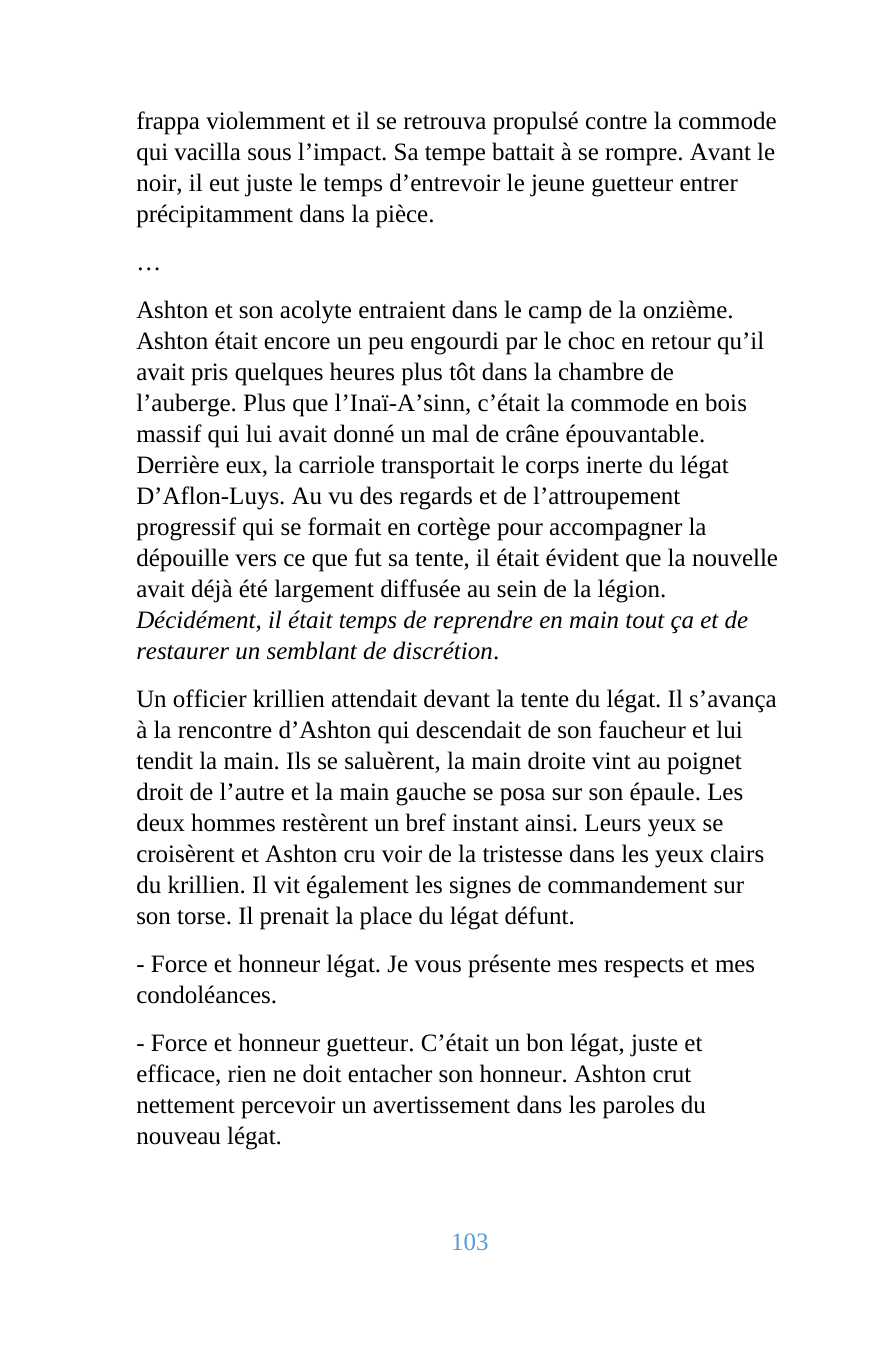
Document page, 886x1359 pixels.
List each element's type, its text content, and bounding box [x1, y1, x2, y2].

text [136, 106, 779, 228]
text … [136, 247, 779, 276]
text Un officier krillien attendait devant la tente du légat. Il s’avança à la rencontre d’Ashton qui descendait de son faucheur et lui tendit la main. Ils se saluèrent, la main droite vint au poignet droit de l’autre et la main gauche se posa sur son épaule. Les deux hommes restèrent un bref instant ainsi. Leurs yeux se croisèrent et Ashton cru voir de la tristesse dans les yeux clairs du krillien. Il vit également les signes de commandement sur son torse. Il prenait la place du légat défunt. [136, 684, 779, 930]
text - Force et honneur guetteur. C’était un bon légat, juste et efficace, rien ne doit entacher son honneur. Ashton crut nettement percevoir un avertissement dans les paroles du nouveau légat. [136, 1028, 779, 1150]
text - Force et honneur légat. Je vous présente mes respects et mes condoléances. [136, 949, 779, 1009]
text Ashton et son acolyte entraient dans le camp de la onzième. Ashton était encore un peu engourdi par le choc en retour qu’il avait pris quelques heures plus tôt dans la chambre de l’auberge. Plus que l’Inaï-A’sinn, c’était la commode en bois massif qui lui avait donné un mal de crâne épouvantable. Derrière eux, la carriole transportait le corps inerte du légat D’Aflon-Luys. Au vu des regards et de l’attroupement progressif qui se formait en cortège pour accompagner la dépouille vers ce que fut sa tente, il était évident que la nouvelle avait déjà été largement diffusée au sein de la légion. Décidément, il était temps de reprendre en main tout ça et de restaurer un semblant de discrétion. [136, 295, 779, 665]
